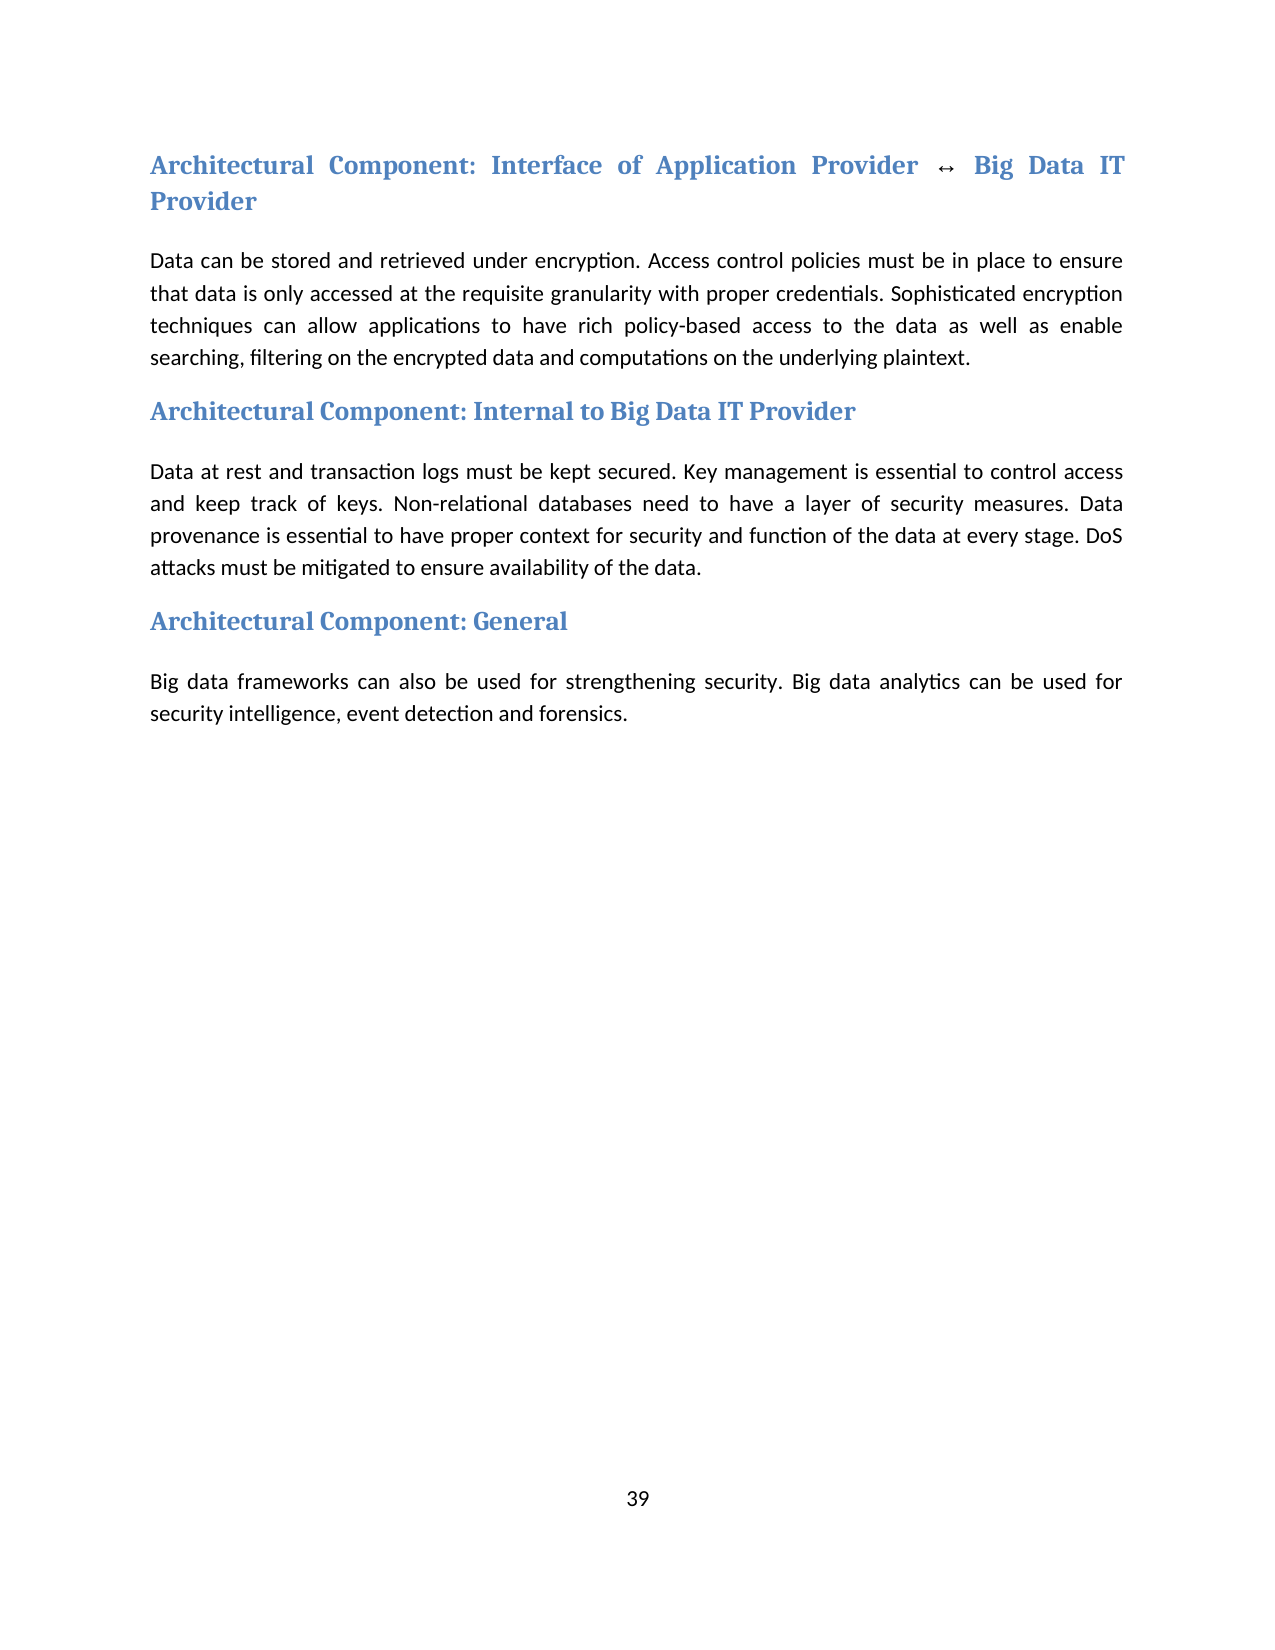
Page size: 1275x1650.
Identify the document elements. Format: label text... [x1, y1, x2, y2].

subtitle Architectural Component: Interface of Application Provider Big Data IT Provider [150, 150, 1125, 217]
text Data at rest and transaction logs must be kept secured. Key management is essential to control access and keep track of keys. Non-relational databases need to have a layer of security measures. Data provenance is essential to have proper context for security and function of the data at every stage. DoS attacks must be mitigated to ensure availability of the data. [150, 457, 1125, 581]
subtitle Architectural Component: General [150, 606, 1125, 637]
text Big data frameworks can also be used for strengthening security. Big data analytics can be used for security intelligence, event detection and forensics. [150, 667, 1125, 727]
text Data can be stored and retrieved under encryption. Access control policies must be in place to ensure that data is only accessed at the requisite granularity with proper credentials. Sophisticated encryption techniques can allow applications to have rich policy-based access to the data as well as enable searching, filtering on the encrypted data and computations on the underlying plaintext. [150, 246, 1125, 371]
subtitle Architectural Component: Internal to Big Data IT Provider [150, 396, 1125, 427]
